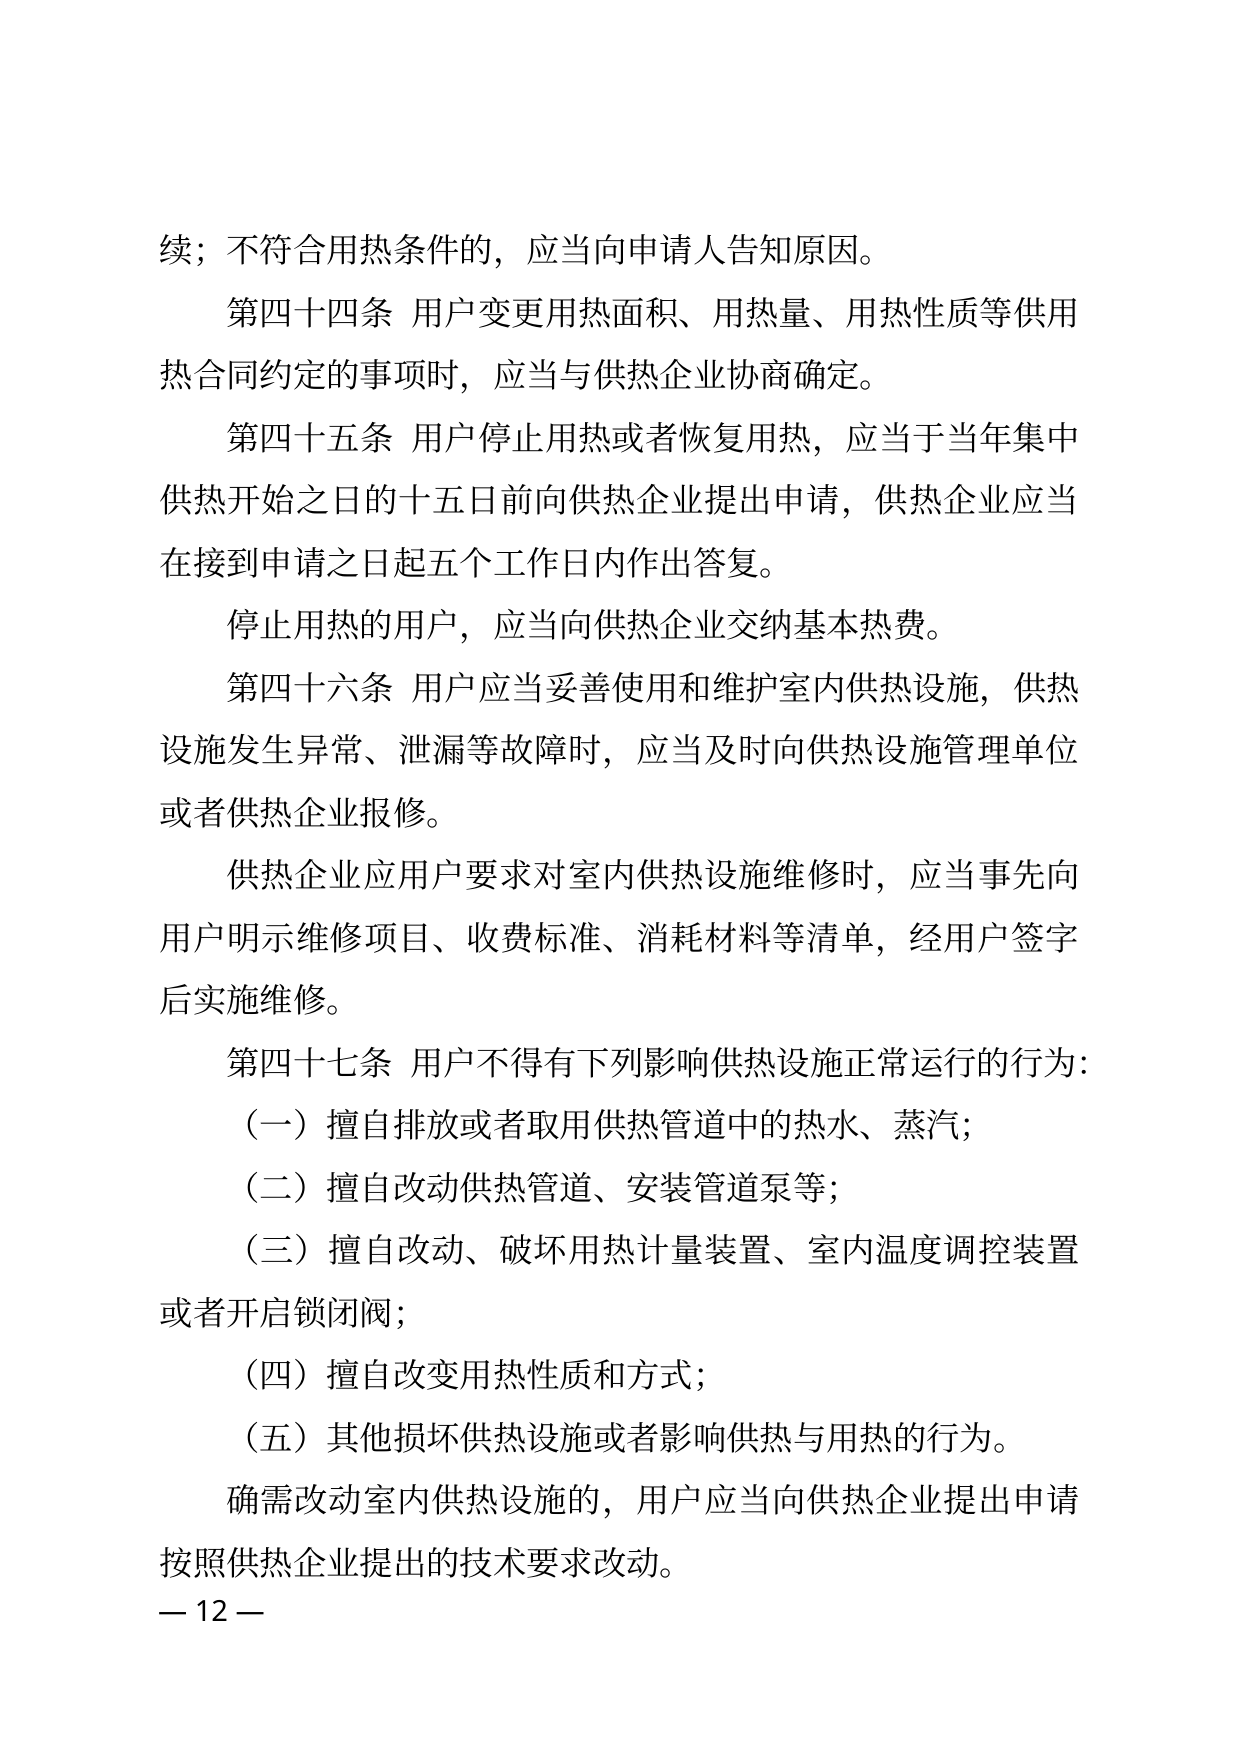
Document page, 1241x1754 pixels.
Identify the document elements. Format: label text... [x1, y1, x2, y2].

text 第四十七条 用户不得有下列影响供热设施正常运行的行为： [159, 1025, 1081, 1088]
text 供热企业应用户要求对室内供热设施维修时，应当事先向用户明示维修项目、收费标准、消耗材料等清单，经用户签字后实施维修。 [159, 838, 1081, 1025]
text 第四十五条 用户停止用热或者恢复用热，应当于当年集中供热开始之日的十五日前向供热企业提出申请，供热企业应当在接到申请之日起五个工作日内作出答复。 [159, 400, 1081, 588]
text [159, 213, 1081, 275]
text （五）其他损坏供热设施或者影响供热与用热的行为。 [159, 1400, 1081, 1463]
text （二）擅自改动供热管道、安装管道泵等； [159, 1150, 1081, 1213]
text （四）擅自改变用热性质和方式； [159, 1338, 1081, 1400]
text 第四十六条 用户应当妥善使用和维护室内供热设施，供热设施发生异常、泄漏等故障时，应当及时向供热设施管理单位或者供热企业报修。 [159, 650, 1081, 838]
text （一）擅自排放或者取用供热管道中的热水、蒸汽； [159, 1088, 1081, 1150]
text 停止用热的用户，应当向供热企业交纳基本热费。 [159, 588, 1081, 650]
text 确需改动室内供热设施的，用户应当向供热企业提出申请，按照供热企业提出的技术要求改动。 [159, 1463, 1081, 1588]
text 第四十四条 用户变更用热面积、用热量、用热性质等供用热合同约定的事项时，应当与供热企业协商确定。 [159, 275, 1081, 400]
text （三）擅自改动、破坏用热计量装置、室内温度调控装置或者开启锁闭阀； [159, 1213, 1081, 1338]
